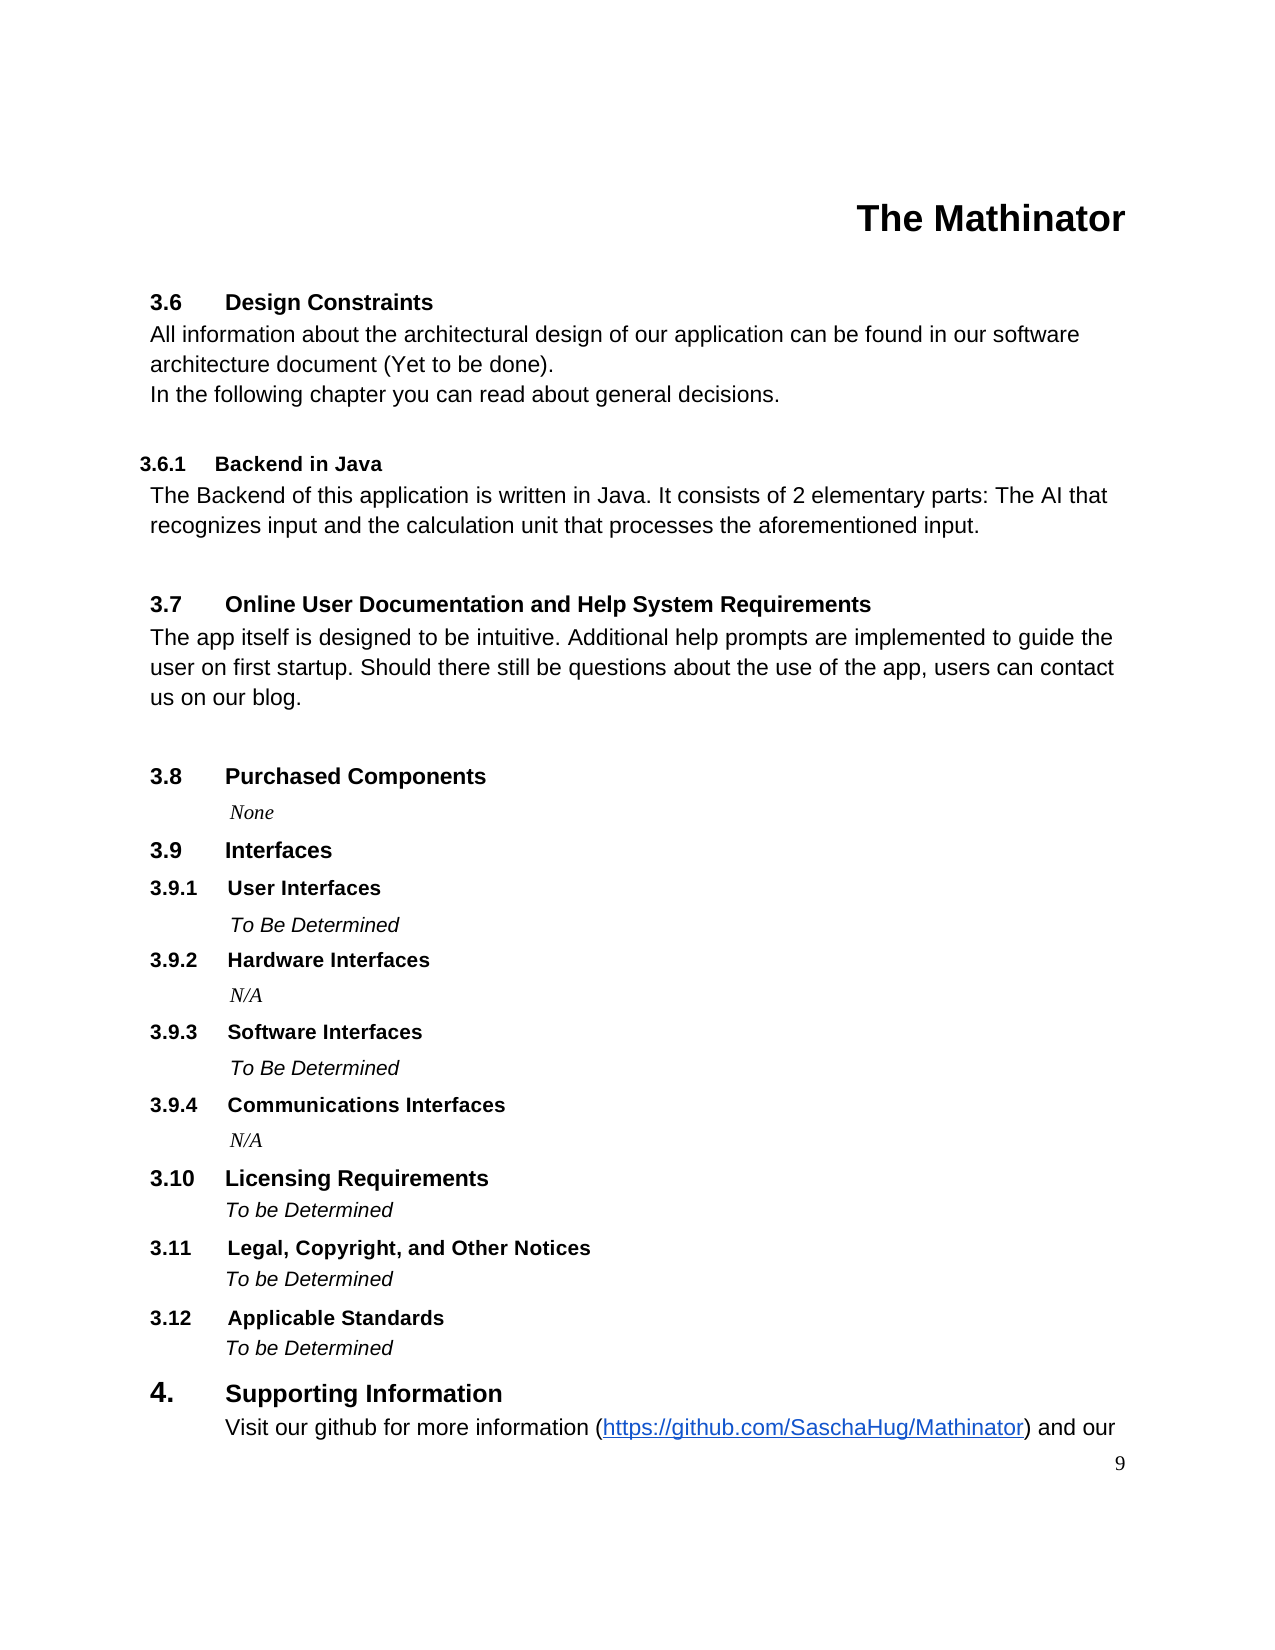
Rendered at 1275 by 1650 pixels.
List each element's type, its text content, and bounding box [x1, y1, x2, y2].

text To be Determined [225, 1336, 1137, 1360]
text 3.9.1 User Interfaces [150, 876, 1137, 900]
text To be Determined [225, 1267, 1137, 1291]
text 3.7 Online User Documentation and Help System Requirements [150, 591, 881, 617]
text To Be Determined [229, 1056, 1137, 1080]
text The Backend of this application is written in Java. It consists of 2 elementary parts: The AI that recognizes input and the calculation unit that processes the aforementioned input. [150, 482, 1109, 538]
text 3.6.1 Backend in Java [139, 451, 1137, 475]
text 3.6 Design Constraints [150, 288, 439, 315]
text 4. Supporting Information [150, 1375, 507, 1408]
text None [229, 800, 1137, 824]
text Visit our github for more information (https://github.com/SaschaHug/Mathinator) and our [225, 1414, 1137, 1440]
text 3.8 Purchased Components [150, 763, 492, 789]
text All information about the architectural design of our application can be found in our software architecture document (Yet to be done). [150, 321, 1082, 377]
text 3.12 Applicable Standards [150, 1305, 1137, 1329]
text To be Determined [225, 1197, 1137, 1221]
text In the following chapter you can read about general decisions. [150, 381, 783, 408]
text N/A [229, 983, 1137, 1007]
text 3.9.4 Communications Interfaces [150, 1093, 1137, 1117]
text 3.9.3 Software Interfaces [150, 1020, 1137, 1044]
text To Be Determined [229, 912, 1137, 936]
text 3.10 Licensing Requirements [150, 1164, 495, 1191]
text 3.9 Interfaces [150, 837, 337, 863]
text 3.11 Legal, Copyright, and Other Notices [150, 1236, 1137, 1260]
text N/A [229, 1128, 1137, 1152]
text The app itself is designed to be intuitive. Additional help prompts are implemented to guide the user on first startup. Should there still be questions about the use of the app, users can contact us on our blog. [150, 624, 1114, 710]
text 3.9.2 Hardware Interfaces [150, 948, 1137, 972]
